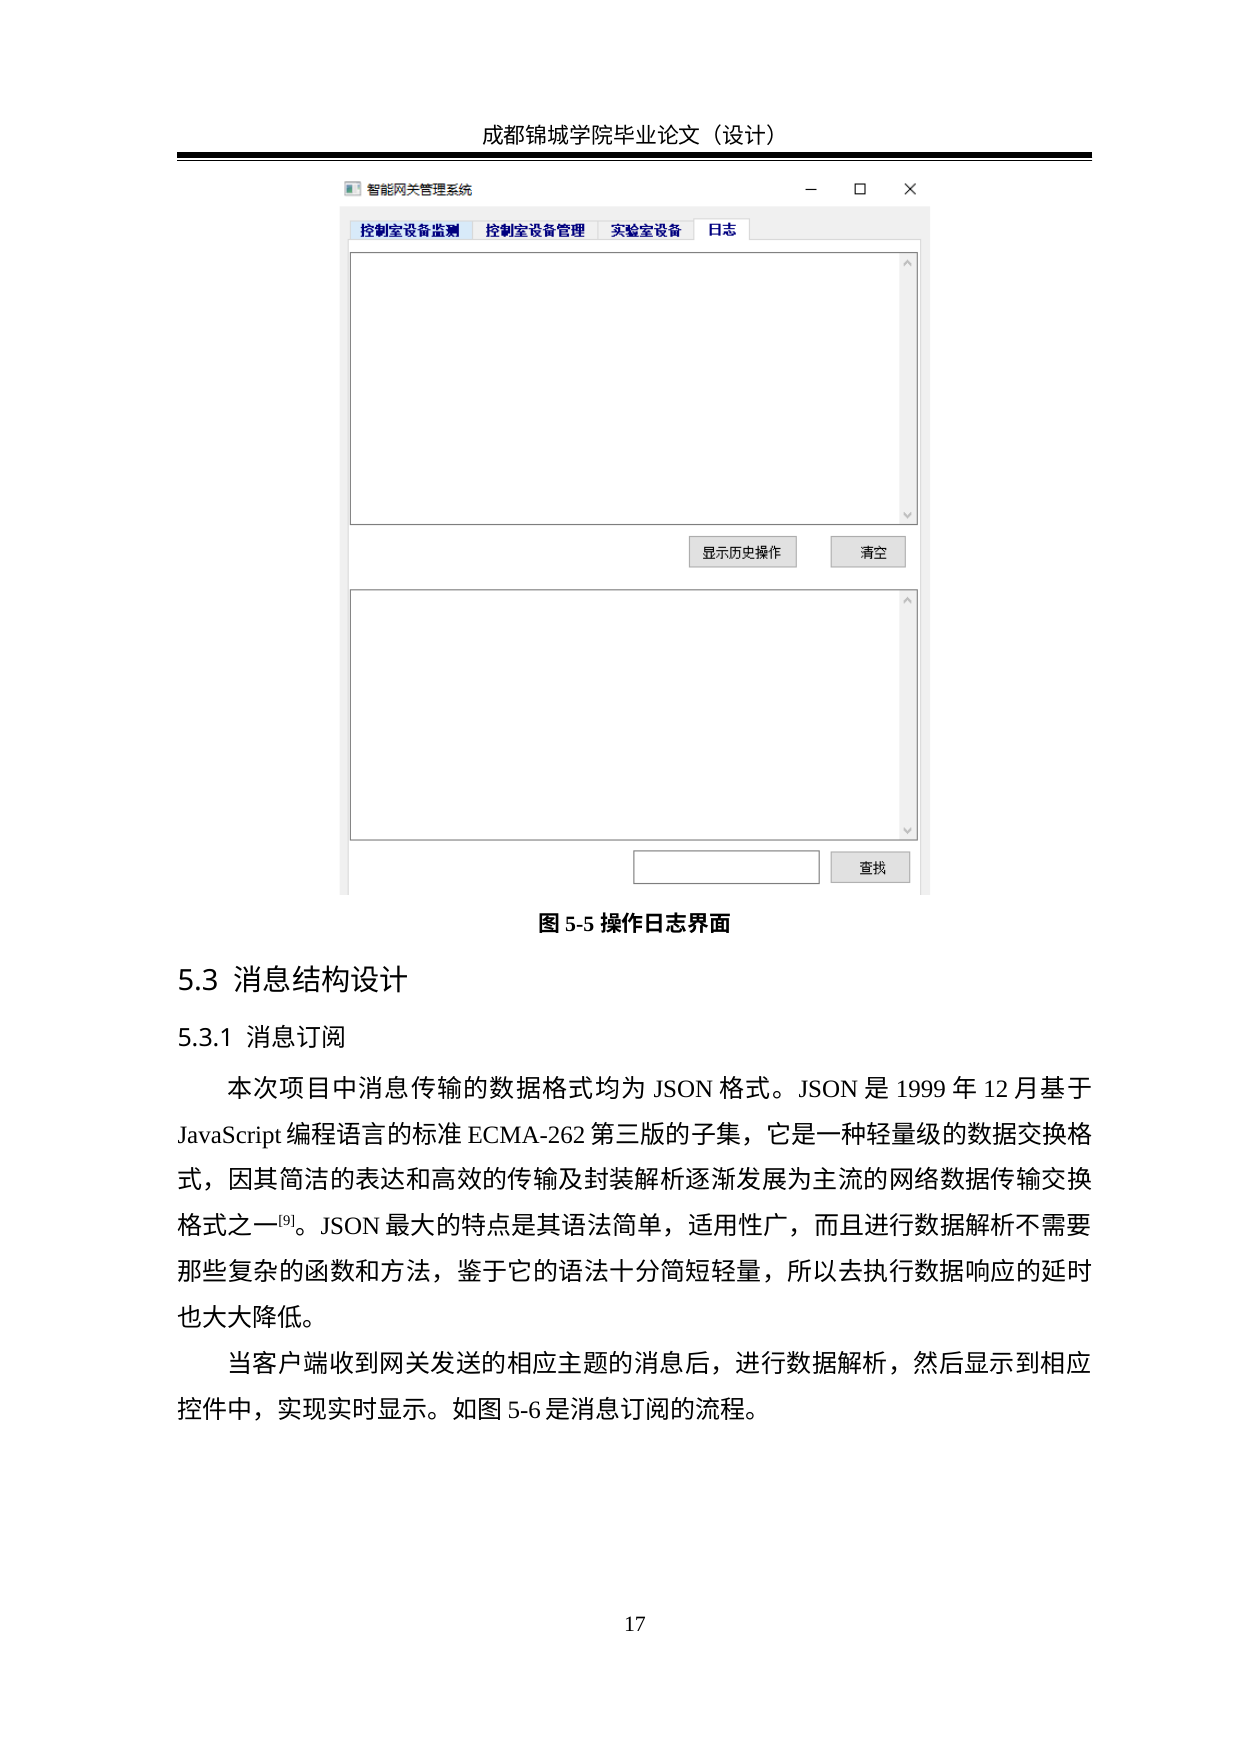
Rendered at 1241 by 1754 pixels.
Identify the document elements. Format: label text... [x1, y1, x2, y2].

text 当客户端收到网关发送的相应主题的消息后，进行数据解析，然后显示到相应控件中，实现实时显示。如图5-6是消息订阅的流程。 [177, 1336, 1092, 1427]
picture [339, 177, 930, 895]
text 5.3.1 消息订阅 [177, 1009, 1092, 1055]
text 5.3 消息结构设计 [177, 953, 1092, 999]
text 本次项目中消息传输的数据格式均为JSON格式。JSON是1999年12月基于JavaScript编程语言的标准ECMA-262第三版的子集，它是一种轻量级的数据交换格式，因其简洁的表达和高效的传输及封装解析逐渐发展为主流的网络数据传输交换格式之一[9]。JSON最大的特点是其语法简单，适用性广，而且进行数据解析不需要那些复杂的函数和方法，鉴于它的语法十分简短轻量，所以去执行数据响应的延时也大大降低。 [177, 1061, 1092, 1336]
text 图5-5 操作日志界面 [177, 895, 1092, 941]
